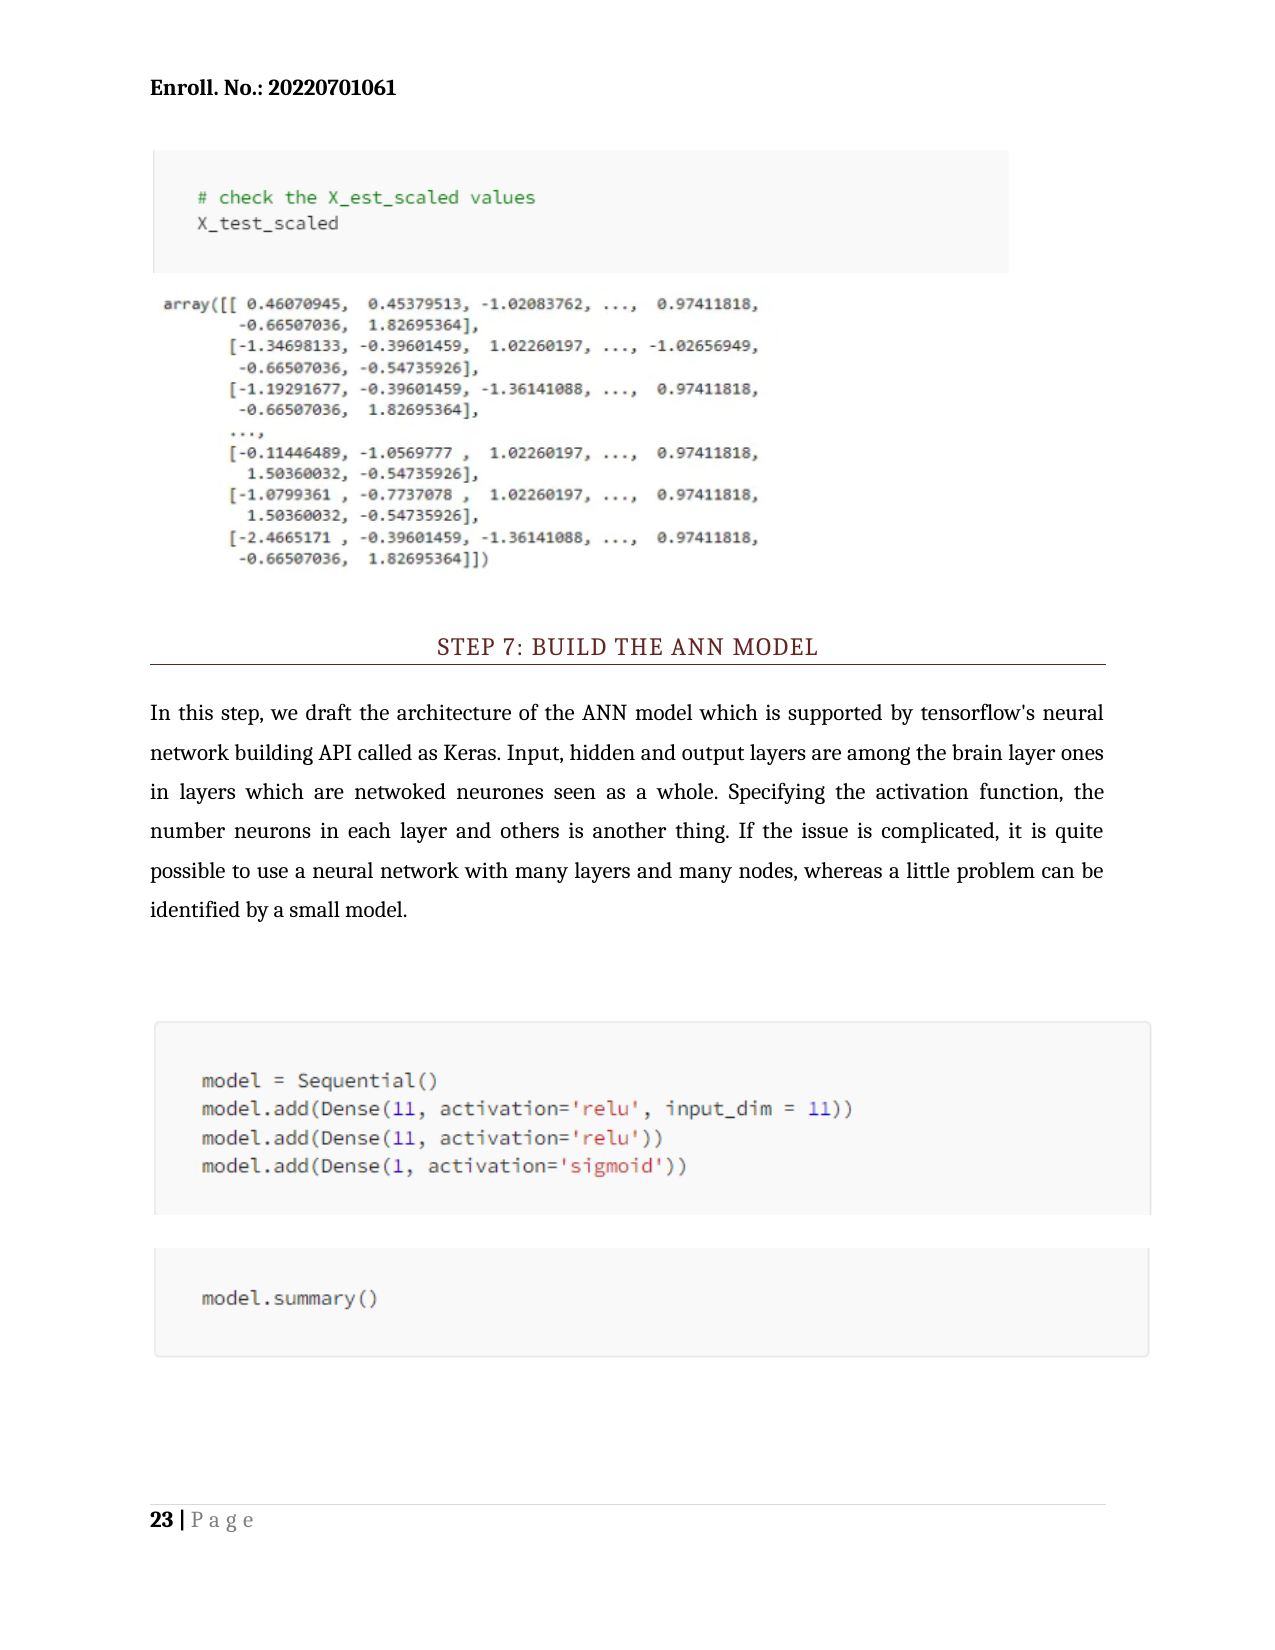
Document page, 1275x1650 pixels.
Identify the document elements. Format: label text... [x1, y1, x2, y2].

picture [153, 150, 1009, 273]
picture [150, 286, 780, 578]
text In this step, we draft the architecture of the ANN model which is supported by tensorflow's neural network building API called as Keras. Input, hidden and output layers are among the brain layer ones in layers which are netwoked neurones seen as a whole. Specifying the activation function, the number neurons in each layer and others is another thing. If the issue is complicated, it is quite possible to use a neural network with many layers and many nodes, whereas a little problem can be identified by a small model. [150, 700, 1106, 924]
picture [150, 1248, 1154, 1365]
subtitle Step 7: Build the ANN Model [150, 633, 1106, 664]
picture [150, 1017, 1156, 1215]
